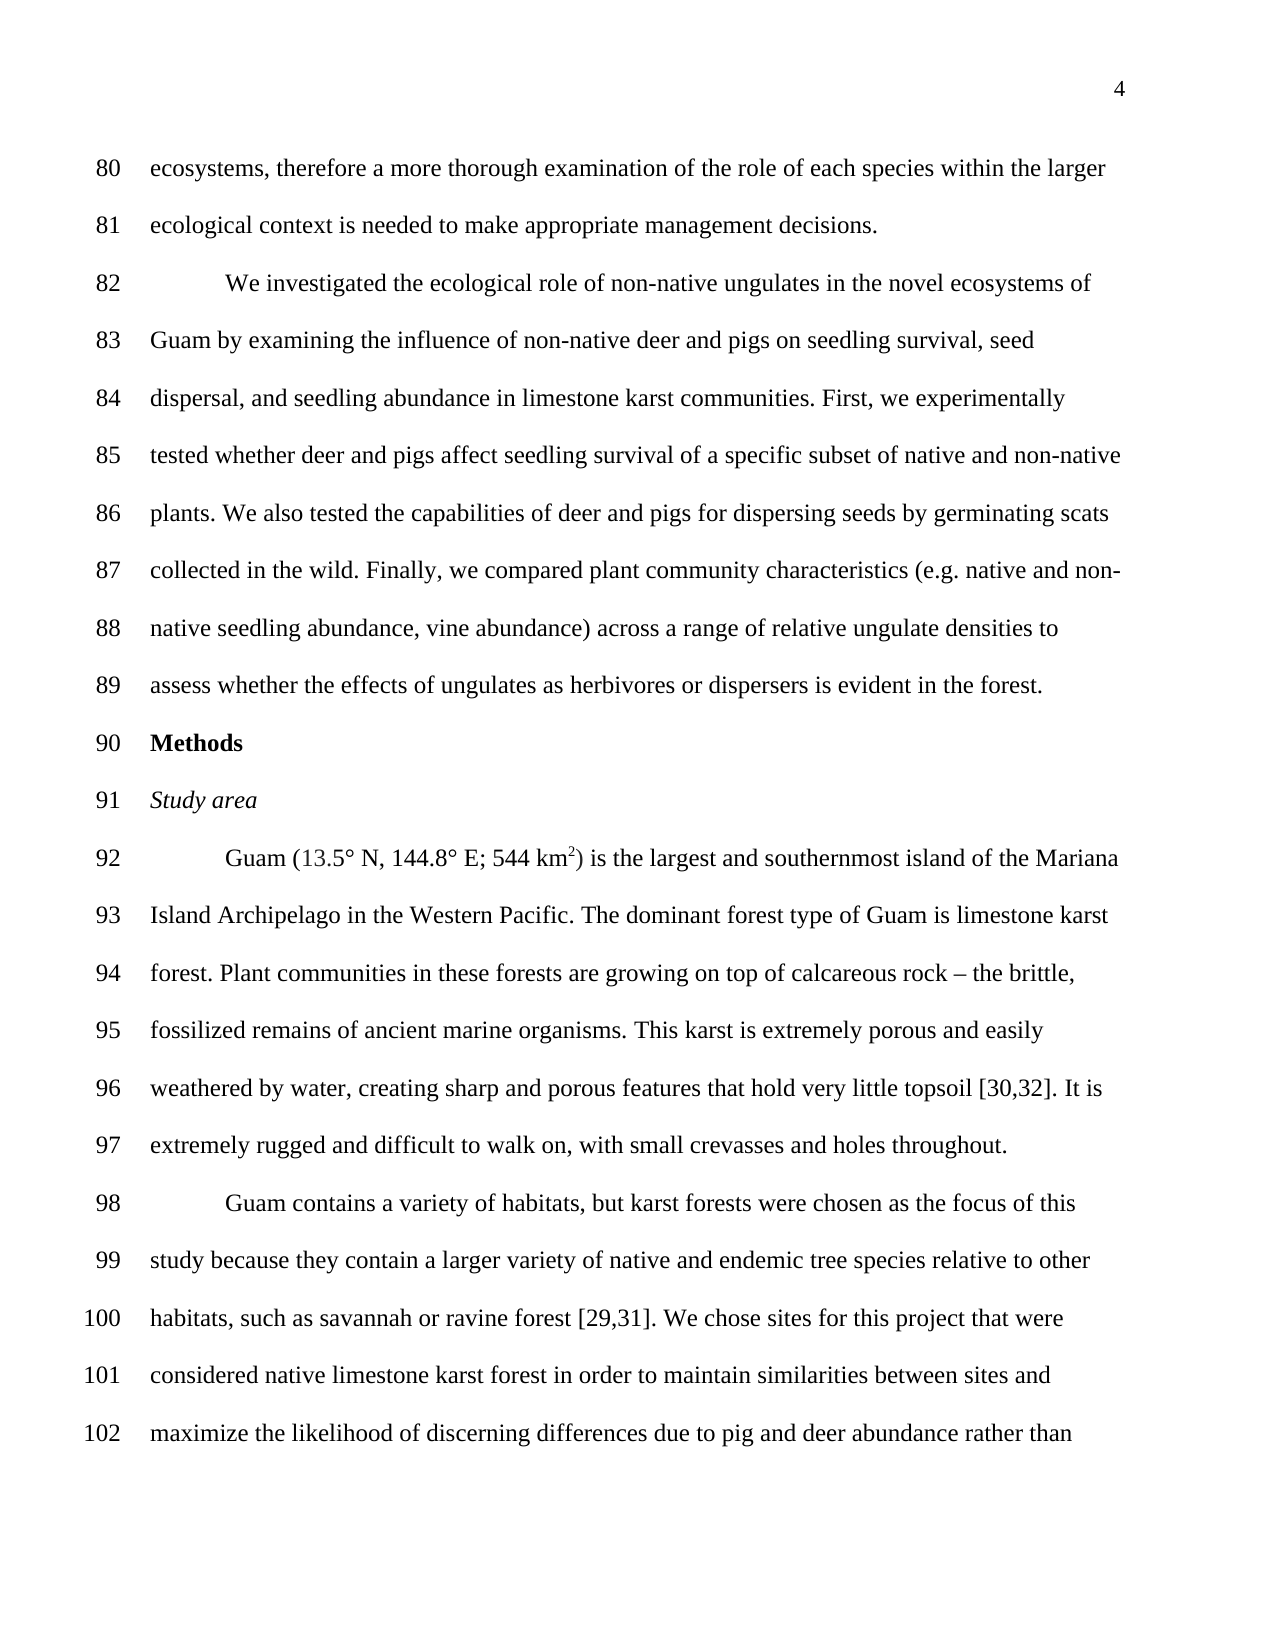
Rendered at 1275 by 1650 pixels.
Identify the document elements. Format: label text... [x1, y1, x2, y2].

text Guam (13.5° N, 144.8° E; 544 km2) is the largest and southernmost island of the Mariana Island Archipelago in the Western Pacific. The dominant forest type of Guam is limestone karst forest. Plant communities in these forests are growing on top of calcareous rock – the brittle, fossilized remains of ancient marine organisms. This karst is extremely porous and easily weathered by water, creating sharp and porous features that hold very little topsoil [30,32]. It is extremely rugged and difficult to walk on, with small crevasses and holes throughout. [150, 843, 1125, 1159]
text We investigated the ecological role of non-native ungulates in the novel ecosystems of Guam by examining the influence of non-native deer and pigs on seedling survival, seed dispersal, and seedling abundance in limestone karst communities. First, we experimentally tested whether deer and pigs affect seedling survival of a specific subset of native and non-native plants. We also tested the capabilities of deer and pigs for dispersing seeds by germinating scats collected in the wild. Finally, we compared plant community characteristics (e.g. native and non-native seedling abundance, vine abundance) across a range of relative ungulate densities to assess whether the effects of ungulates as herbivores or dispersers is evident in the forest. [150, 268, 1125, 699]
text Study area [150, 786, 1125, 814]
text Methods [150, 728, 1125, 757]
